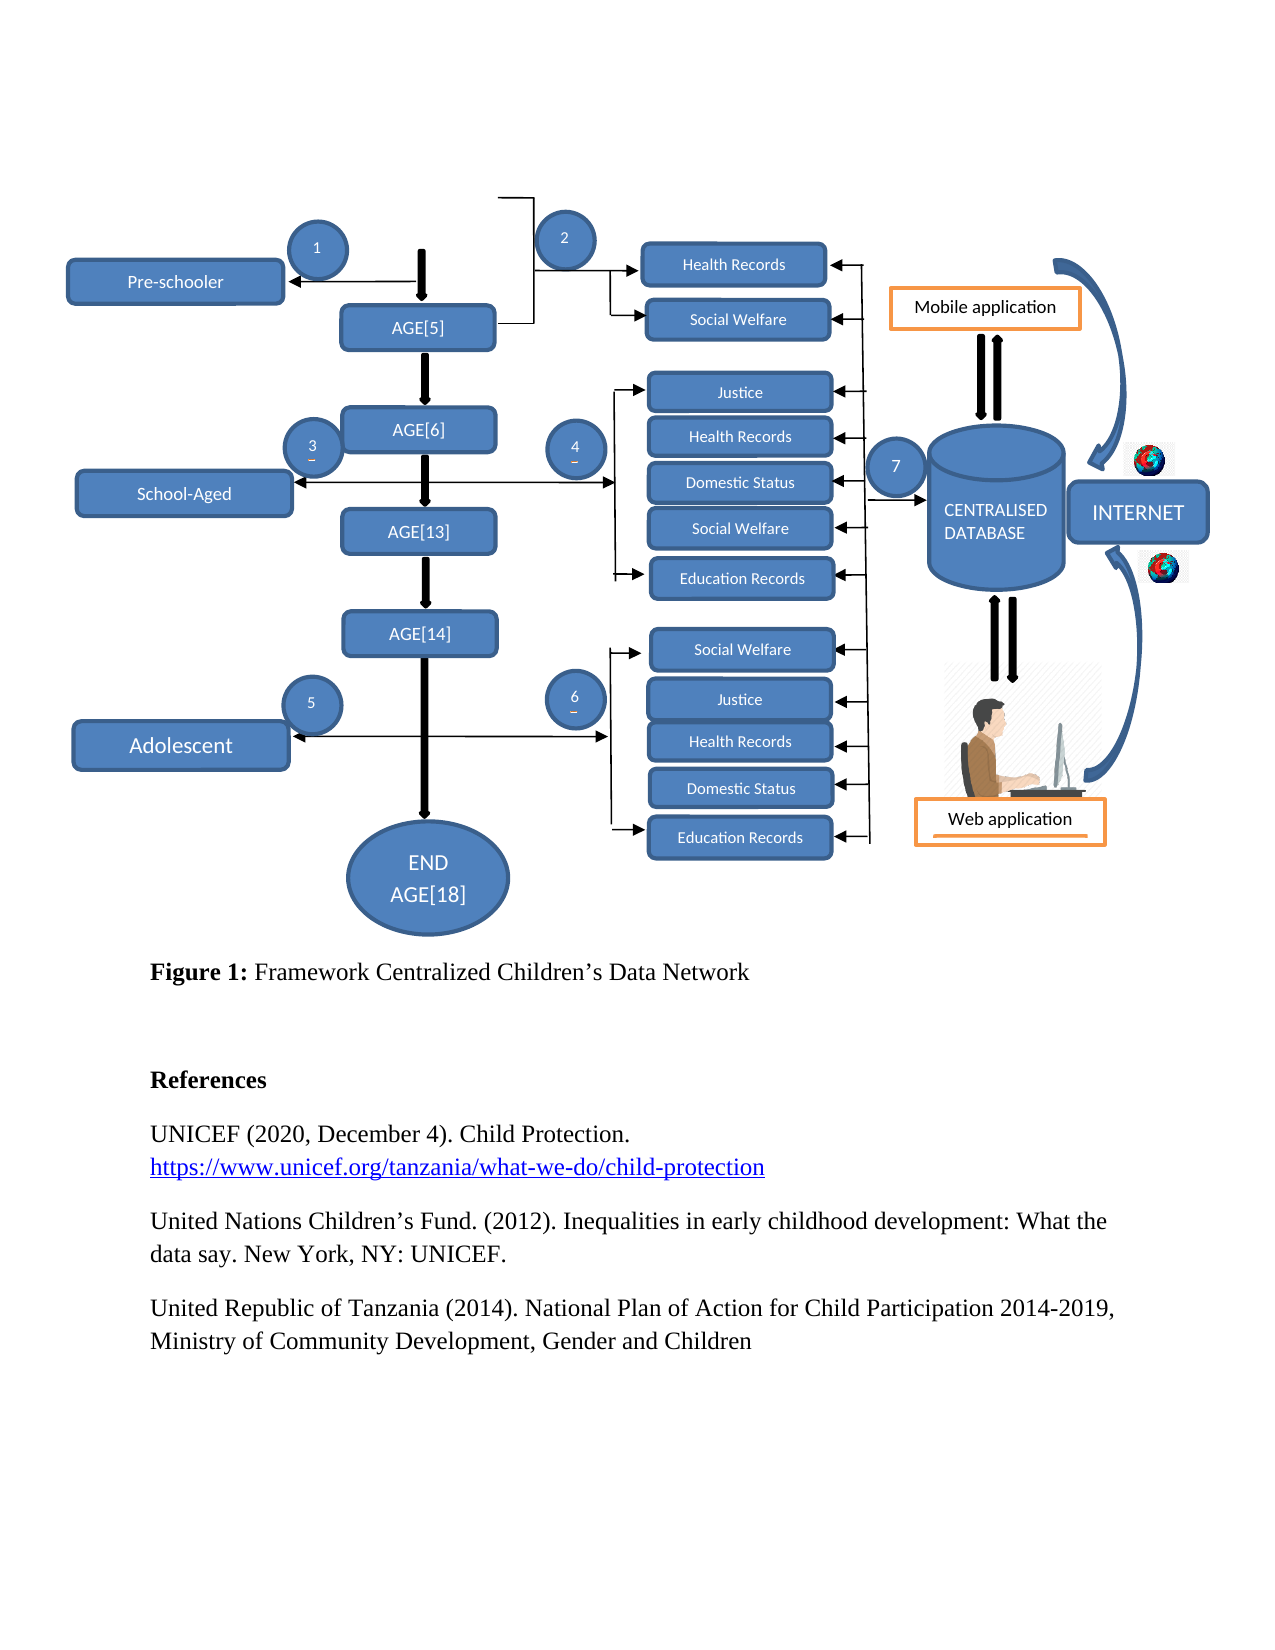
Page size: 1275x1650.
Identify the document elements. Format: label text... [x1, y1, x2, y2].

text United Nations Children’s Fund. (2012). Inequalities in early childhood development: What the data say. New York, NY: UNICEF. [150, 1206, 1125, 1268]
picture [942, 660, 1102, 797]
text UNICEF (2020, December 4). Child Protection. https://www.unicef.org/tanzania/what-we-do/child-protection [150, 1119, 1125, 1181]
text References [150, 1065, 1125, 1094]
text Figure 1: Framework Centralized Children’s Data Network [150, 957, 1125, 986]
text United Republic of Tanzania (2014). National Plan of Action for Child Participation 2014-2019, Ministry of Community Development, Gender and Children [150, 1293, 1125, 1354]
picture [1121, 442, 1175, 474]
picture [1136, 550, 1189, 582]
